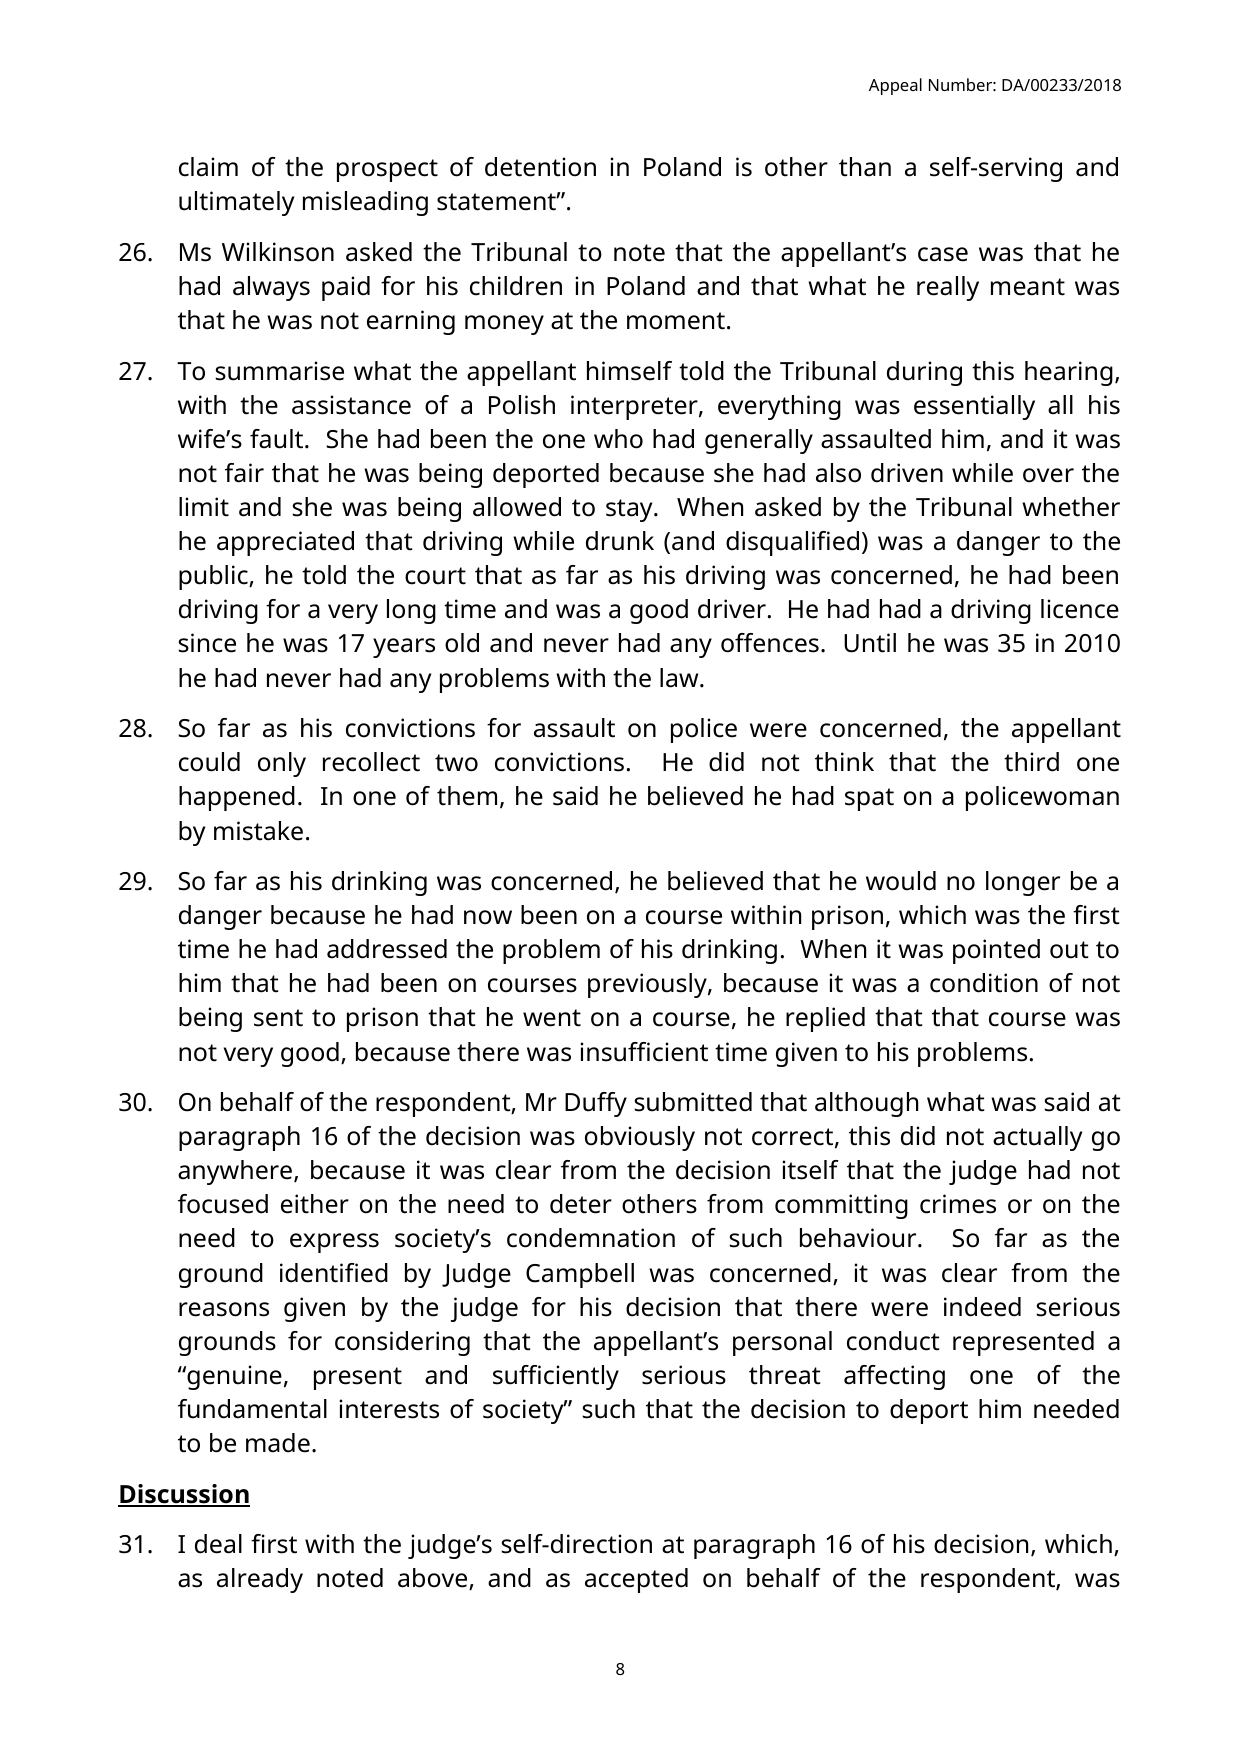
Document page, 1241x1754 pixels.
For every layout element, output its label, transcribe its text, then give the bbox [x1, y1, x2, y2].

text Discussion [118, 1476, 1122, 1510]
list To summarise what the appellant himself told the Tribunal during this hearing, with the assistance of a Polish interpreter, everything was essentially all his wife’s fault. She had been the one who had generally assaulted him, and it was not fair that he was being deported because she had also driven while over the limit and she was being allowed to stay. When asked by the Tribunal whether he appreciated that driving while drunk (and disqualified) was a danger to the public, he told the court that as far as his driving was concerned, he had been driving for a very long time and was a good driver. He had had a driving licence since he was 17 years old and never had any offences. Until he was 35 in 2010 he had never had any problems with the law. [118, 354, 1122, 694]
list On behalf of the respondent, Mr Duffy submitted that although what was said at paragraph 16 of the decision was obviously not correct, this did not actually go anywhere, because it was clear from the decision itself that the judge had not focused either on the need to deter others from committing crimes or on the need to express society’s condemnation of such behaviour. So far as the ground identified by Judge Campbell was concerned, it was clear from the reasons given by the judge for his decision that there were indeed serious grounds for considering that the appellant’s personal conduct represented a “genuine, present and sufficiently serious threat affecting one of the fundamental interests of society” such that the decision to deport him needed to be made. [118, 1085, 1122, 1459]
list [118, 1527, 1122, 1595]
list So far as his convictions for assault on police were concerned, the appellant could only recollect two convictions. He did not think that the third one happened. In one of them, he said he believed he had spat on a policewoman by mistake. [118, 711, 1122, 847]
list So far as his drinking was concerned, he believed that he would no longer be a danger because he had now been on a course within prison, which was the first time he had addressed the problem of his drinking. When it was pointed out to him that he had been on courses previously, because it was a condition of not being sent to prison that he went on a course, he replied that that course was not very good, because there was insufficient time given to his problems. [118, 864, 1122, 1068]
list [118, 150, 1122, 218]
list Ms Wilkinson asked the Tribunal to note that the appellant’s case was that he had always paid for his children in Poland and that what he really meant was that he was not earning money at the moment. [118, 235, 1122, 337]
